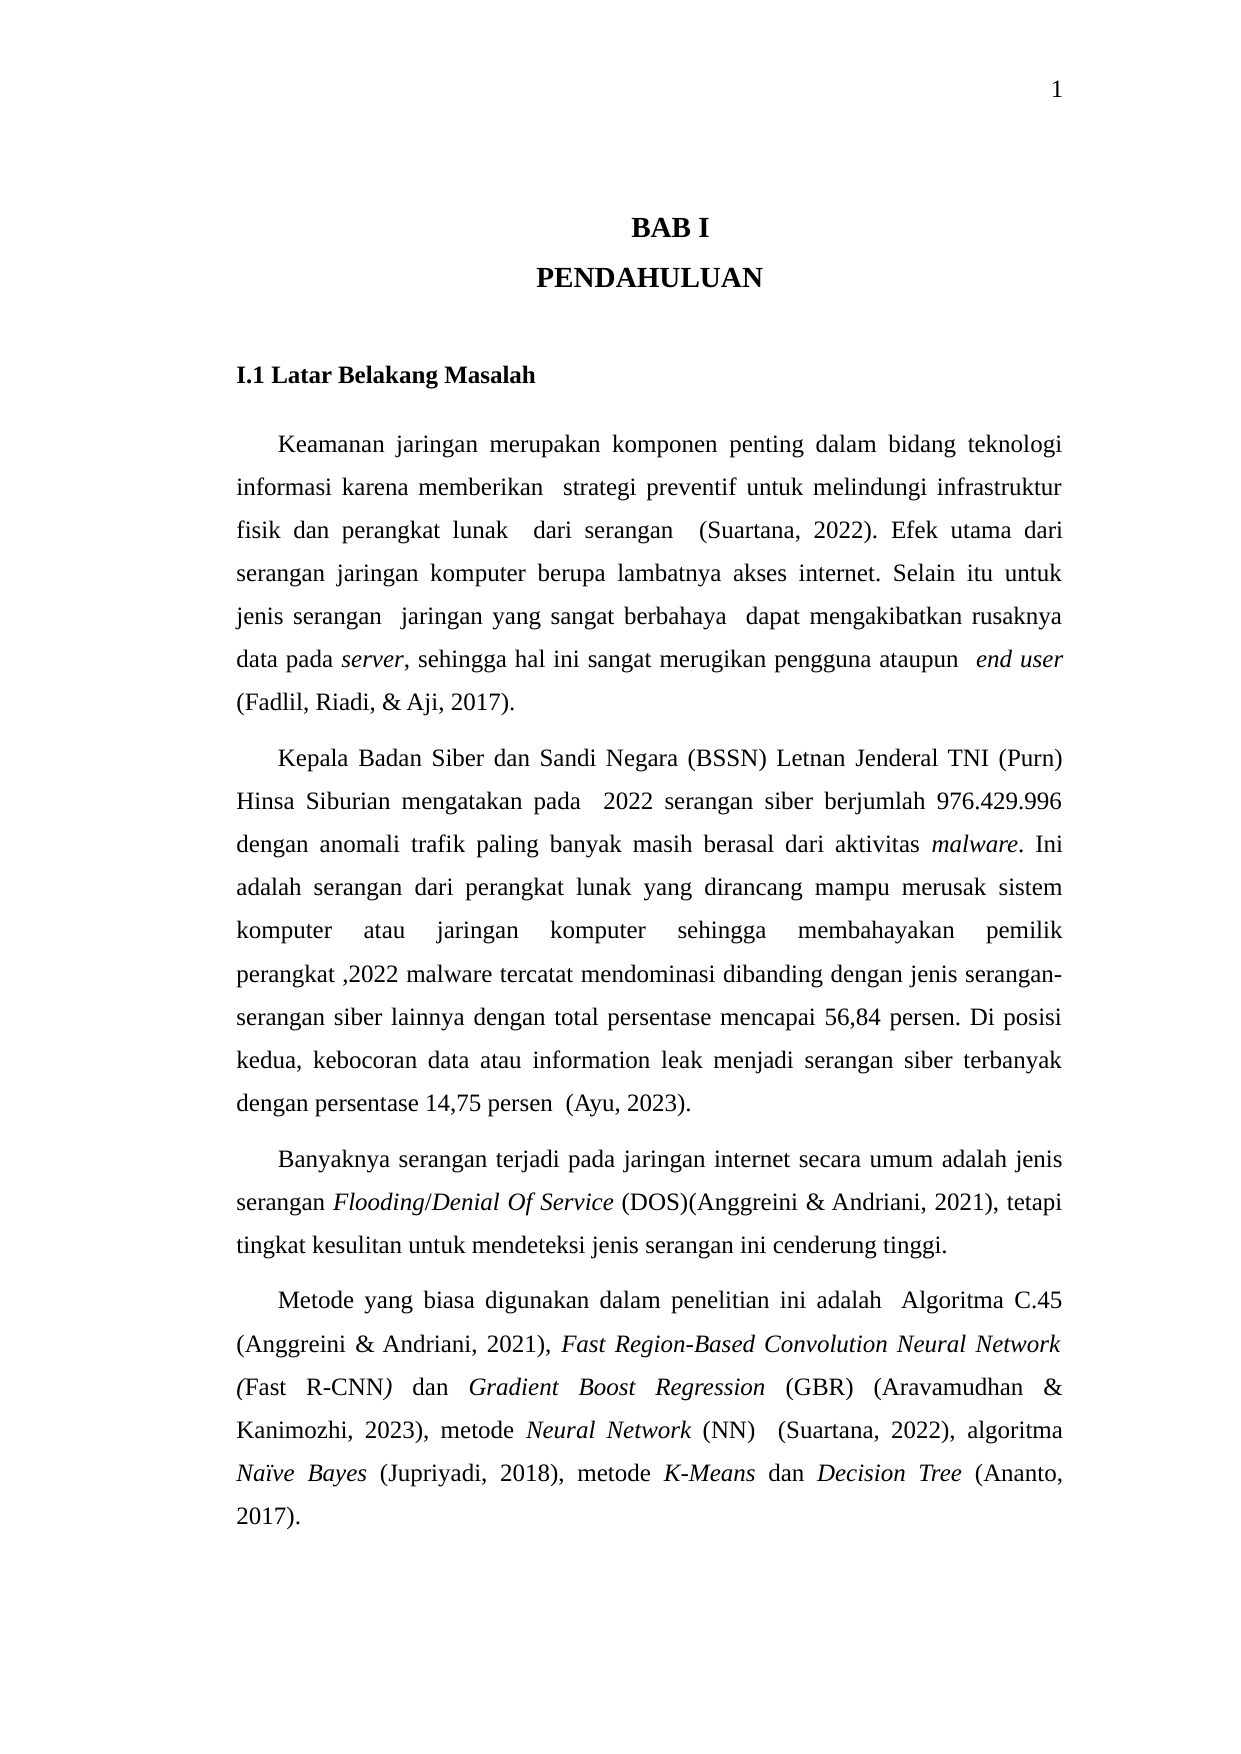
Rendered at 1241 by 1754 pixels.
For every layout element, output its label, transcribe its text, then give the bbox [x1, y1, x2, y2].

text Banyaknya serangan terjadi pada jaringan internet secara umum adalah jenis serangan Flooding/Denial Of Service (DOS)(Anggreini & Andriani, 2021), tetapi tingkat kesulitan untuk mendeteksi jenis serangan ini cenderung tinggi. [236, 1144, 1063, 1259]
subtitle Latar Belakang Masalah [236, 361, 1063, 389]
text Metode yang biasa digunakan dalam penelitian ini adalah Algoritma C.45 (Anggreini & Andriani, 2021), Fast Region-Based Convolution Neural Network (Fast R-CNN) dan Gradient Boost Regression (GBR) (Aravamudhan & Kanimozhi, 2023), metode Neural Network (NN) (Suartana, 2022), algoritma Naïve Bayes (Jupriyadi, 2018), metode K-Means dan Decision Tree (Ananto, 2017). [236, 1286, 1063, 1530]
text Kepala Badan Siber dan Sandi Negara (BSSN) Letnan Jenderal TNI (Purn) Hinsa Siburian mengatakan pada 2022 serangan siber berjumlah 976.429.996 dengan anomali trafik paling banyak masih berasal dari aktivitas malware. Ini adalah serangan dari perangkat lunak yang dirancang mampu merusak sistem komputer atau jaringan komputer sehingga membahayakan pemilik perangkat ,2022 malware tercatat mendominasi dibanding dengan jenis serangan-serangan siber lainnya dengan total persentase mencapai 56,84 persen. Di posisi kedua, kebocoran data atau information leak menjadi serangan siber terbanyak dengan persentase 14,75 persen (Ayu, 2023). [236, 743, 1063, 1117]
subtitle PENDAHULUAN [236, 210, 1063, 294]
text Keamanan jaringan merupakan komponen penting dalam bidang teknologi informasi karena memberikan strategi preventif untuk melindungi infrastruktur fisik dan perangkat lunak dari serangan (Suartana, 2022). Efek utama dari serangan jaringan komputer berupa lambatnya akses internet. Selain itu untuk jenis serangan jaringan yang sangat berbahaya dapat mengakibatkan rusaknya data pada server, sehingga hal ini sangat merugikan pengguna ataupun end user (Fadlil, Riadi, & Aji, 2017). [236, 429, 1063, 716]
